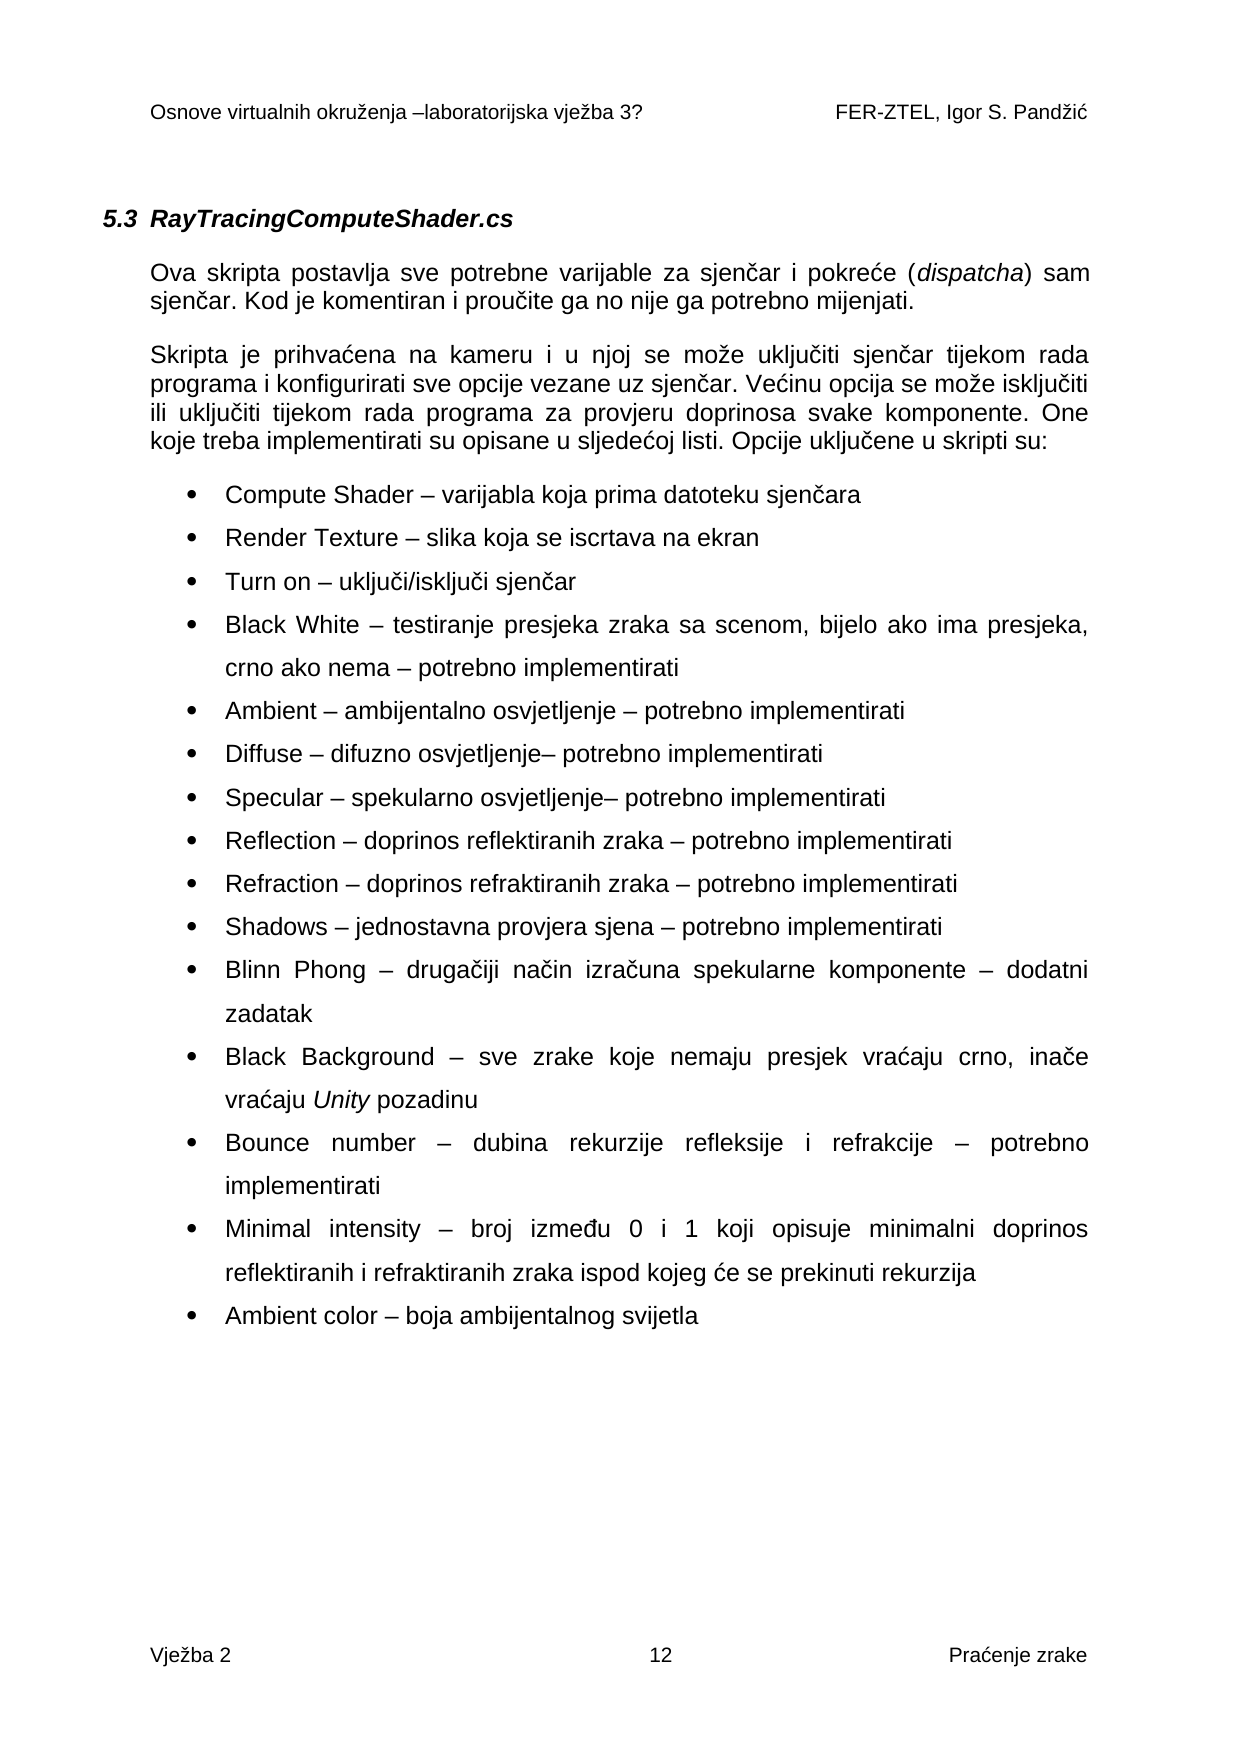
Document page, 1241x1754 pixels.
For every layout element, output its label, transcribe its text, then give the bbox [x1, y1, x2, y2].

list Ambient color – boja ambijentalnog svijetla [187, 1301, 1090, 1330]
list Bounce number – dubina rekurzije refleksije i refrakcije – potrebno implementirati [187, 1128, 1090, 1200]
list Specular – spekularno osvjetljenje– potrebno implementirati [187, 782, 1090, 811]
list Diffuse – difuzno osvjetljenje– potrebno implementirati [187, 739, 1090, 768]
subtitle RayTracingComputeShader.cs [137, 204, 1090, 232]
list Minimal intensity – broj između 0 i 1 koji opisuje minimalni doprinos reflektiranih i refraktiranih zraka ispod kojeg će se prekinuti rekurzija [187, 1214, 1090, 1286]
list Render Texture – slika koja se iscrtava na ekran [187, 523, 1090, 552]
list Reflection – doprinos reflektiranih zraka – potrebno implementirati [187, 826, 1090, 854]
list Blinn Phong – drugačiji način izračuna spekularne komponente – dodatni zadatak [187, 955, 1090, 1027]
text Skripta je prihvaćena na kameru i u njoj se može uključiti sjenčar tijekom rada programa i konfigurirati sve opcije vezane uz sjenčar. Većinu opcija se može isključiti ili uključiti tijekom rada programa za provjeru doprinosa svake komponente. One koje treba implementirati su opisane u sljedećoj listi. Opcije uključene u skripti su: [150, 340, 1090, 455]
list Turn on – uključi/isključi sjenčar [187, 566, 1090, 595]
list Shadows – jednostavna provjera sjena – potrebno implementirati [187, 912, 1090, 941]
list Black White – testiranje presjeka zraka sa scenom, bijelo ako ima presjeka, crno ako nema – potrebno implementirati [187, 610, 1090, 682]
list Ambient – ambijentalno osvjetljenje – potrebno implementirati [187, 696, 1090, 725]
list Compute Shader – varijabla koja prima datoteku sjenčara [187, 480, 1090, 509]
list Refraction – doprinos refraktiranih zraka – potrebno implementirati [187, 869, 1090, 898]
list Black Background – sve zrake koje nemaju presjek vraćaju crno, inače vraćaju Unity pozadinu [187, 1042, 1090, 1114]
text Ova skripta postavlja sve potrebne varijable za sjenčar i pokreće (dispatcha) sam sjenčar. Kod je komentiran i proučite ga no nije ga potrebno mijenjati. [150, 257, 1090, 315]
